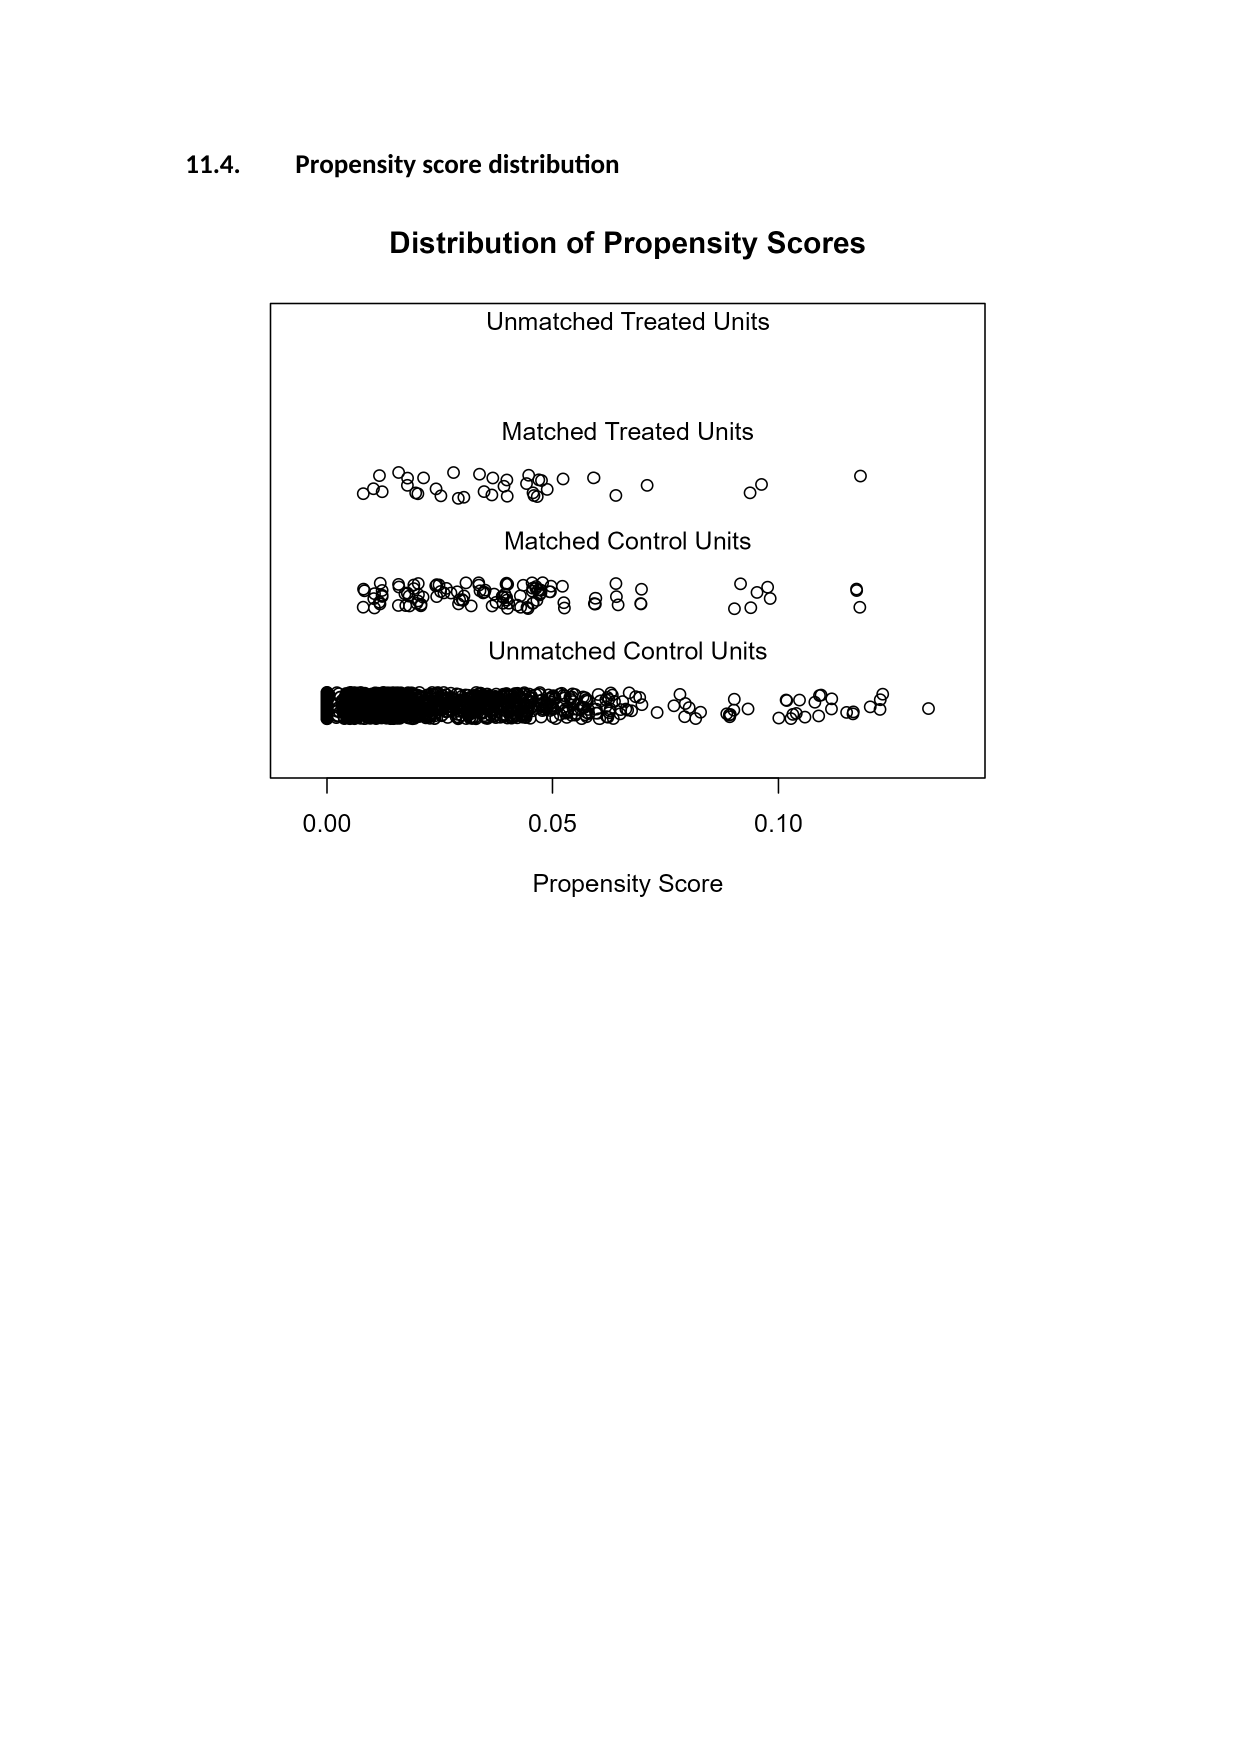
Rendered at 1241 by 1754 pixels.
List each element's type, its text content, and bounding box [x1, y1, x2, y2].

subtitle Propensity score distribution [185, 148, 1093, 181]
picture [147, 180, 1048, 931]
